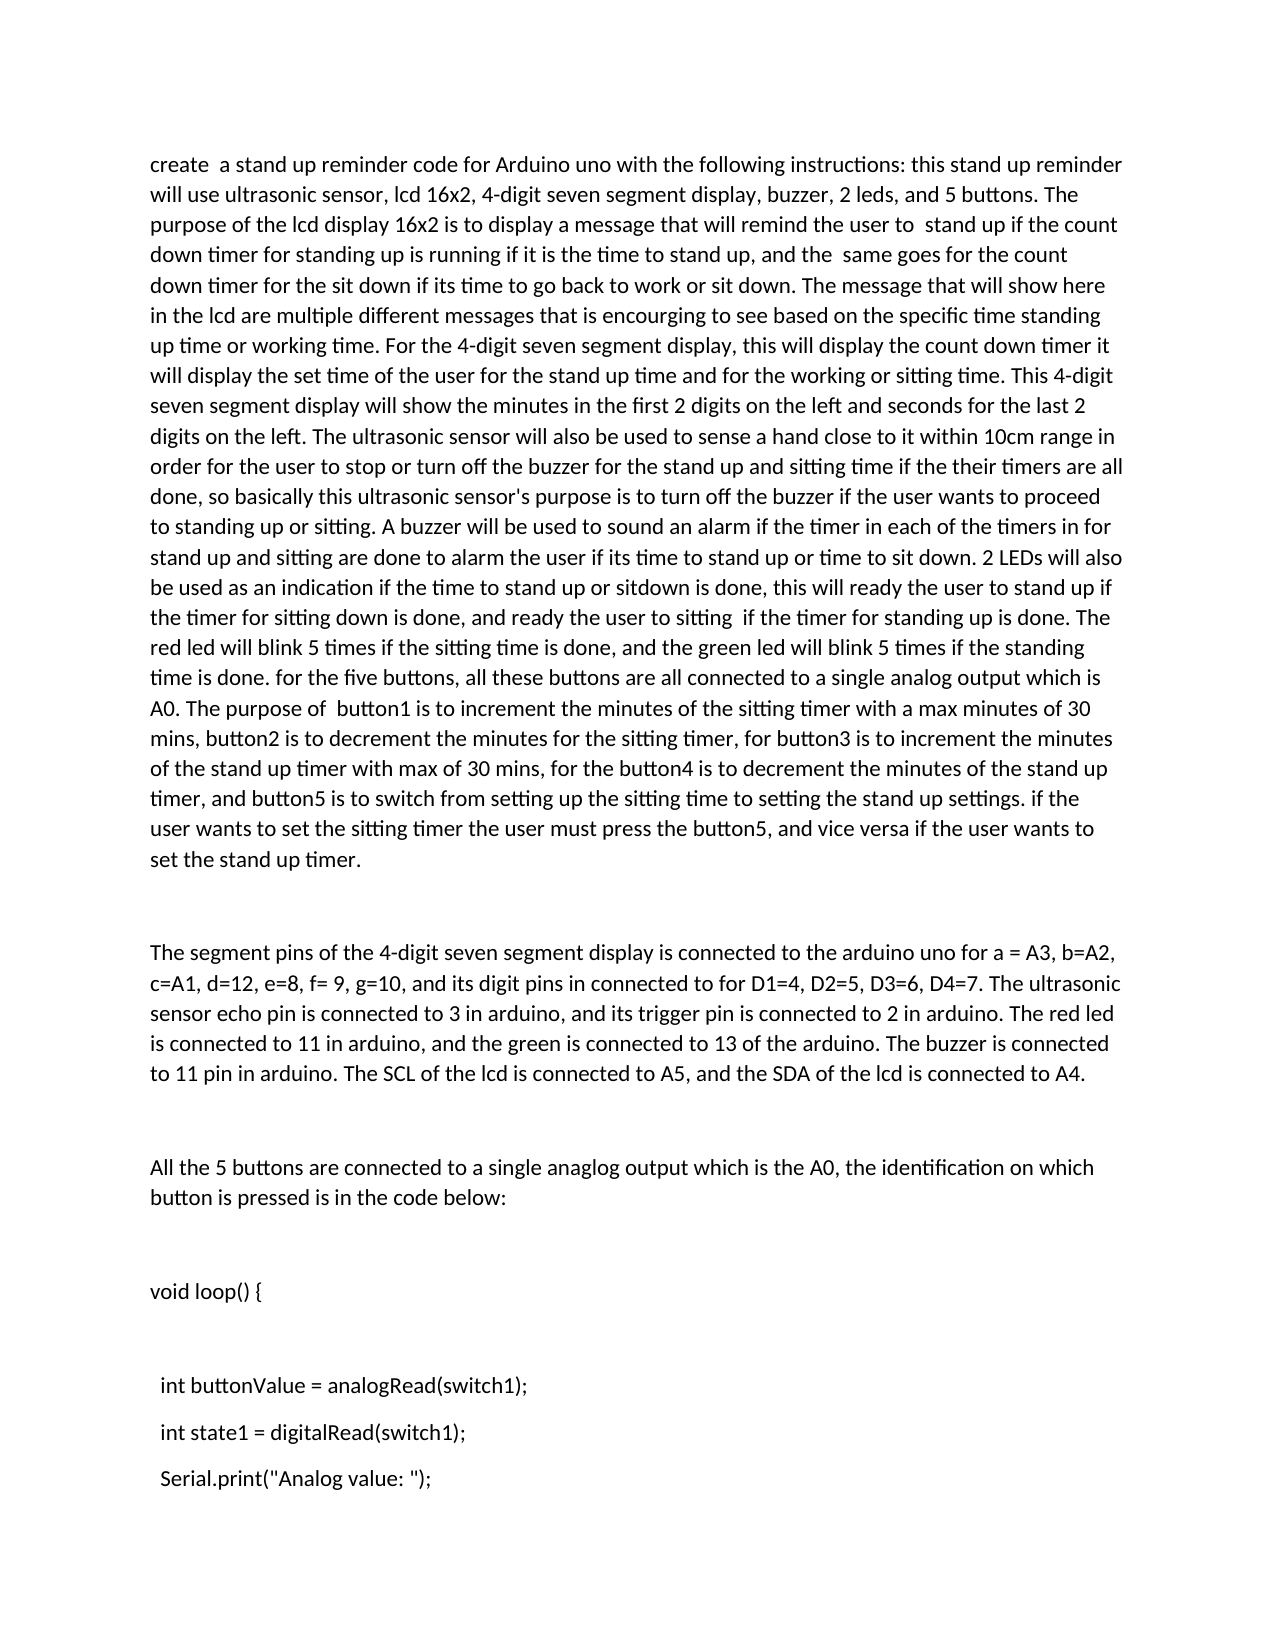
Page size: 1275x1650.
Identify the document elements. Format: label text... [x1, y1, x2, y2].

text The segment pins of the 4-digit seven segment display is connected to the arduino uno for a = A3, b=A2, c=A1, d=12, e=8, f= 9, g=10, and its digit pins in connected to for D1=4, D2=5, D3=6, D4=7. The ultrasonic sensor echo pin is connected to 3 in arduino, and its trigger pin is connected to 2 in arduino. The red led is connected to 11 in arduino, and the green is connected to 13 of the arduino. The buzzer is connected to 11 pin in arduino. The SCL of the lcd is connected to A5, and the SDA of the lcd is connected to A4. [150, 938, 1125, 1087]
text Serial.print("Analog value: "); [150, 1464, 1125, 1493]
text void loop() { [150, 1277, 1125, 1305]
text create a stand up reminder code for Arduino uno with the following instructions: this stand up reminder will use ultrasonic sensor, lcd 16x2, 4-digit seven segment display, buzzer, 2 leds, and 5 buttons. The purpose of the lcd display 16x2 is to display a message that will remind the user to stand up if the count down timer for standing up is running if it is the time to stand up, and the same goes for the count down timer for the sit down if its time to go back to work or sit down. The message that will show here in the lcd are multiple different messages that is encourging to see based on the specific time standing up time or working time. For the 4-digit seven segment display, this will display the count down timer it will display the set time of the user for the stand up time and for the working or sitting time. This 4-digit seven segment display will show the minutes in the first 2 digits on the left and seconds for the last 2 digits on the left. The ultrasonic sensor will also be used to sense a hand close to it within 10cm range in order for the user to stop or turn off the buzzer for the stand up and sitting time if the their timers are all done, so basically this ultrasonic sensor's purpose is to turn off the buzzer if the user wants to proceed to standing up or sitting. A buzzer will be used to sound an alarm if the timer in each of the timers in for stand up and sitting are done to alarm the user if its time to stand up or time to sit down. 2 LEDs will also be used as an indication if the time to stand up or sitdown is done, this will ready the user to stand up if the timer for sitting down is done, and ready the user to sitting if the timer for standing up is done. The red led will blink 5 times if the sitting time is done, and the green led will blink 5 times if the standing time is done. for the five buttons, all these buttons are all connected to a single analog output which is A0. The purpose of button1 is to increment the minutes of the sitting timer with a max minutes of 30 mins, button2 is to decrement the minutes for the sitting timer, for button3 is to increment the minutes of the stand up timer with max of 30 mins, for the button4 is to decrement the minutes of the stand up timer, and button5 is to switch from setting up the sitting time to setting the stand up settings. if the user wants to set the sitting timer the user must press the button5, and vice versa if the user wants to set the stand up timer. [150, 150, 1125, 873]
text All the 5 buttons are connected to a single anaglog output which is the A0, the identification on which button is pressed is in the code below: [150, 1153, 1125, 1211]
text int buttonValue = analogRead(switch1); [150, 1371, 1125, 1399]
text int state1 = digitalRead(switch1); [150, 1418, 1125, 1446]
